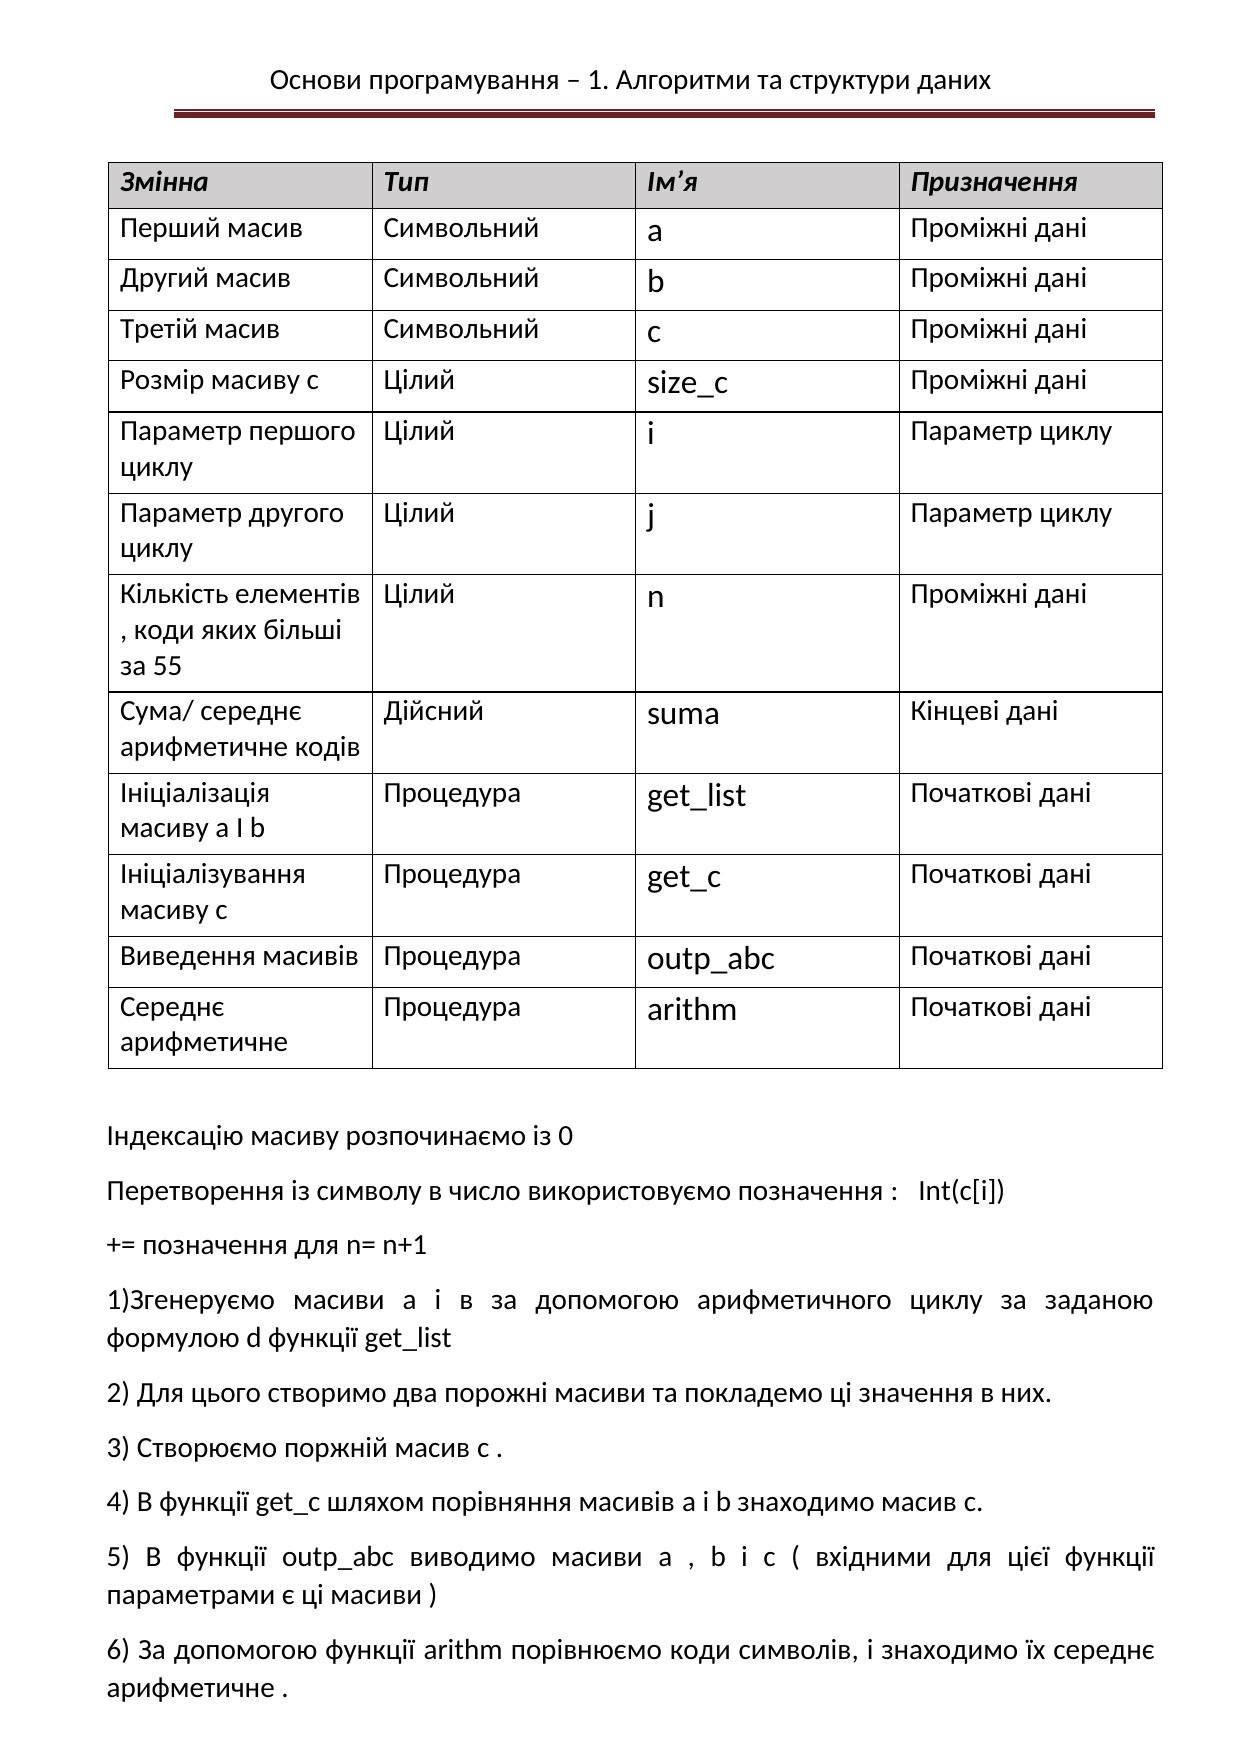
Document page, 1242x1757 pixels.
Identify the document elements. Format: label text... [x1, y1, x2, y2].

table_cell j [636, 494, 899, 574]
table_cell Розмір масиву с [109, 361, 372, 411]
table_cell outp_abc [636, 937, 899, 987]
text 5) В функції outp_abc виводимо масиви a , b і с ( вхідними для цієї функції параметрами є ці масиви ) [106, 1538, 1155, 1612]
table_header Ім’я [636, 163, 899, 208]
table_cell Цілий [373, 575, 635, 691]
table_cell c [636, 311, 899, 360]
text 4) В функції get_с шляхом порівняння масивів a i b знаходимо масив c. [106, 1483, 1155, 1519]
table_cell suma [636, 693, 899, 773]
table_cell size_c [636, 361, 899, 411]
table_cell Початкові дані [900, 774, 1162, 854]
table_cell Середнє арифметичне [109, 988, 372, 1068]
table_cell Проміжні дані [900, 311, 1162, 360]
text 3) Створюємо поржній масив c . [106, 1429, 1155, 1464]
table_cell Процедура [373, 937, 635, 987]
table_cell Параметр першого циклу [109, 413, 372, 493]
table_cell b [636, 260, 899, 309]
table_cell Процедура [373, 855, 635, 936]
table_cell Кінцеві дані [900, 693, 1162, 773]
table_cell Проміжні дані [900, 260, 1162, 309]
table_cell Третій масив [109, 311, 372, 360]
text 2) Для цього створимо два порожні масиви та покладемо ці значення в них. [106, 1374, 1155, 1409]
table_cell Символьний [373, 311, 635, 360]
table_cell Проміжні дані [900, 361, 1162, 411]
table_cell Початкові дані [900, 937, 1162, 987]
table_header Тип [373, 163, 635, 208]
table_header Призначення [900, 163, 1162, 208]
table_cell i [636, 413, 899, 493]
table_cell Процедура [373, 988, 635, 1068]
table_cell Сума/ середнє арифметичне кодів [109, 693, 372, 773]
table_cell get_c [636, 855, 899, 936]
table_cell a [636, 209, 899, 258]
table_cell Ініціалізування масиву c [109, 855, 372, 936]
table_cell arithm [636, 988, 899, 1068]
table_cell Процедура [373, 774, 635, 854]
text 6) За допомогою функції arithm порівнюємо коди символів, і знаходимо їх середнє арифметичне . [106, 1631, 1155, 1705]
table_cell Дійсний [373, 693, 635, 773]
table_cell Проміжні дані [900, 209, 1162, 258]
table_cell Ініціалізація масиву a I b [109, 774, 372, 854]
table_cell Параметр циклу [900, 413, 1162, 493]
table_header Змінна [109, 163, 372, 208]
table_cell Цілий [373, 494, 635, 574]
table_cell Початкові дані [900, 988, 1162, 1068]
table_cell Початкові дані [900, 855, 1162, 936]
text += позначення для n= n+1 [106, 1226, 1155, 1262]
table_cell Кількість елементів , коди яких більші за 55 [109, 575, 372, 691]
table_cell Символьний [373, 260, 635, 309]
text Індексацію масиву розпочинаємо із 0 [106, 1117, 1155, 1152]
text 1)Згенеруємо масиви а і в за допомогою арифметичного циклу за заданою формулою d функції get_list [106, 1281, 1155, 1355]
table_cell Параметр циклу [900, 494, 1162, 574]
table_cell get_list [636, 774, 899, 854]
table_cell Символьний [373, 209, 635, 258]
table_cell Проміжні дані [900, 575, 1162, 691]
table_cell n [636, 575, 899, 691]
table_cell Параметр другого циклу [109, 494, 372, 574]
table_cell Перший масив [109, 209, 372, 258]
table_cell Виведення масивів [109, 937, 372, 987]
table_cell Другий масив [109, 260, 372, 309]
text Перетворення із символу в число використовуємо позначення : Int(c[i]) [106, 1172, 1155, 1207]
table_cell Цілий [373, 361, 635, 411]
table_cell Цілий [373, 413, 635, 493]
